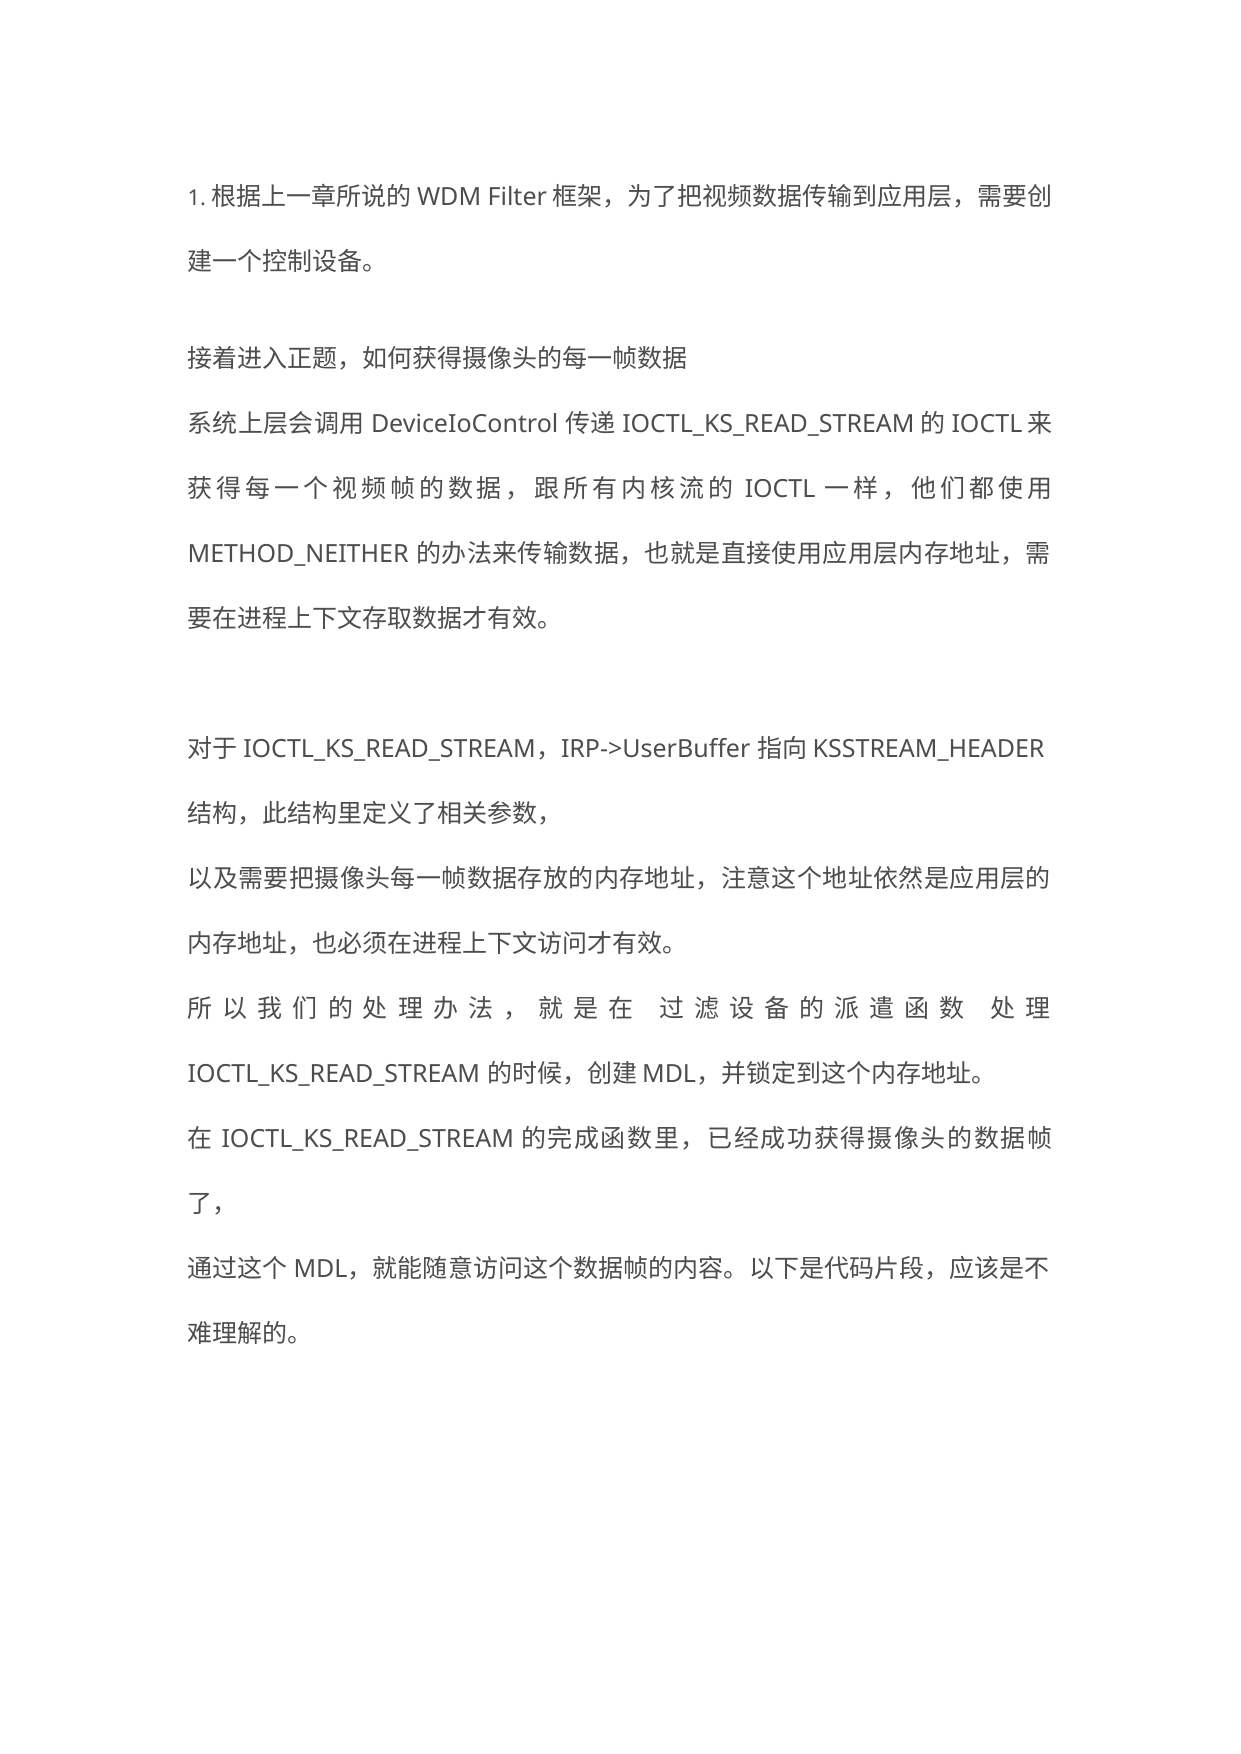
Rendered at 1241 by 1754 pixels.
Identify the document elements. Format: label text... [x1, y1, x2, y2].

list 根据上一章所说的WDM Filter框架，为了把视频数据传输到应用层，需要创建一个控制设备。 [187, 162, 1053, 324]
text 所以我们的处理办法，就是在 过滤设备的派遣函数 处理 IOCTL_KS_READ_STREAM 的时候，创建MDL，并锁定到这个内存地址。 [187, 974, 1053, 1104]
text 在 IOCTL_KS_READ_STREAM的完成函数里，已经成功获得摄像头的数据帧了， [187, 1104, 1053, 1234]
text 接着进入正题，如何获得摄像头的每一帧数据 [187, 324, 1053, 389]
text 对于 IOCTL_KS_READ_STREAM，IRP->UserBuffer 指向 KSSTREAM_HEADER 结构，此结构里定义了相关参数， [187, 714, 1053, 844]
text 系统上层会调用 DeviceIoControl 传递 IOCTL_KS_READ_STREAM的 IOCTL来获得每一个视频帧的数据，跟所有内核流的IOCTL一样，他们都使用 METHOD_NEITHER 的办法来传输数据，也就是直接使用应用层内存地址，需要在进程上下文存取数据才有效。 [187, 389, 1053, 649]
text 通过这个MDL，就能随意访问这个数据帧的内容。以下是代码片段，应该是不难理解的。 [187, 1234, 1053, 1364]
text 以及需要把摄像头每一帧数据存放的内存地址，注意这个地址依然是应用层的内存地址，也必须在进程上下文访问才有效。 [187, 844, 1053, 974]
